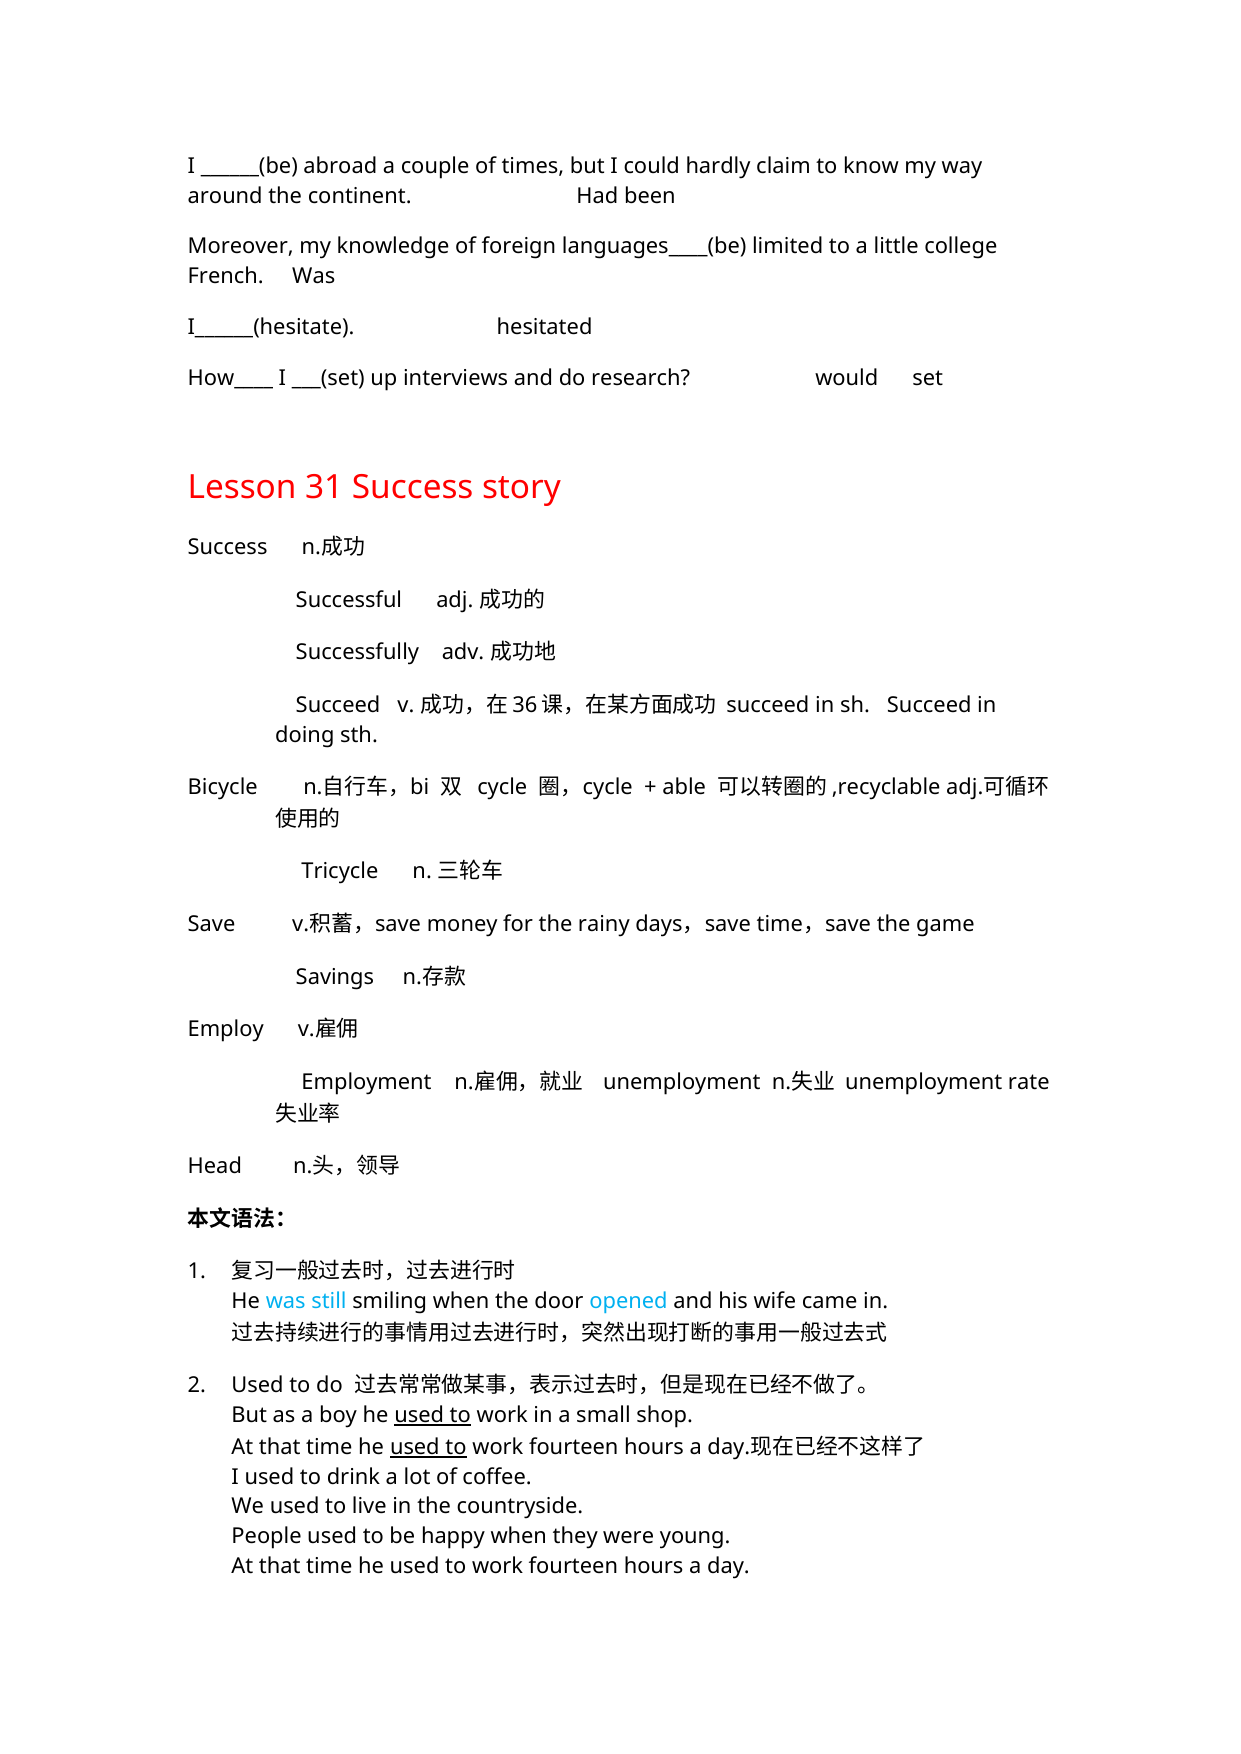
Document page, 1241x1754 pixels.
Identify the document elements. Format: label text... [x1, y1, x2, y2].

text Save v.积蓄，save money for the rainy days，save time，save the game [187, 906, 1053, 938]
text Head n.头，领导 [187, 1148, 1053, 1180]
text Succeed v. 成功，在36课，在某方面成功 succeed in sh. Succeed in doing sth. [187, 687, 1053, 748]
list 复习一般过去时，过去进行时 He was still smiling when the door opened and his wife came in. 过去持续进行的事情用过去进行时，突然出现打断的事用一般过去式 [187, 1253, 1053, 1346]
text 本文语法： [187, 1201, 1053, 1232]
text Savings n.存款 [187, 959, 1053, 990]
text I______(hesitate). hesitated [187, 311, 1053, 341]
text Employ v.雇佣 [187, 1011, 1053, 1043]
text Lesson 31 Success story [187, 463, 1053, 508]
text Employment n.雇佣，就业 unemployment n.失业 unemployment rate 失业率 [187, 1064, 1053, 1127]
text Moreover, my knowledge of foreign languages____(be) limited to a little college French. Was [187, 230, 1053, 290]
text Successfully adv. 成功地 [187, 634, 1053, 666]
text I ______(be) abroad a couple of times, but I could hardly claim to know my way around the continent. Had been [187, 150, 1053, 209]
text Success n.成功 [187, 529, 1053, 561]
text Tricycle n. 三轮车 [187, 853, 1053, 885]
text Successful adj. 成功的 [187, 582, 1053, 613]
text Bicycle n.自行车，bi 双 cycle 圈，cycle + able 可以转圈的 ,recyclable adj.可循环使用的 [187, 769, 1053, 833]
text How____ I ___(set) up interviews and do research? would set [187, 361, 1053, 391]
list Used to do 过去常常做某事，表示过去时，但是现在已经不做了。 But as a boy he used to work in a small shop. At that time he used to work fourteen hours a day.现在已经不这样了 I used to drink a lot of coffee. We used to live in the countryside. People used to be happy when they were young. At that time he used to work fourteen hours a day. [187, 1367, 1053, 1580]
